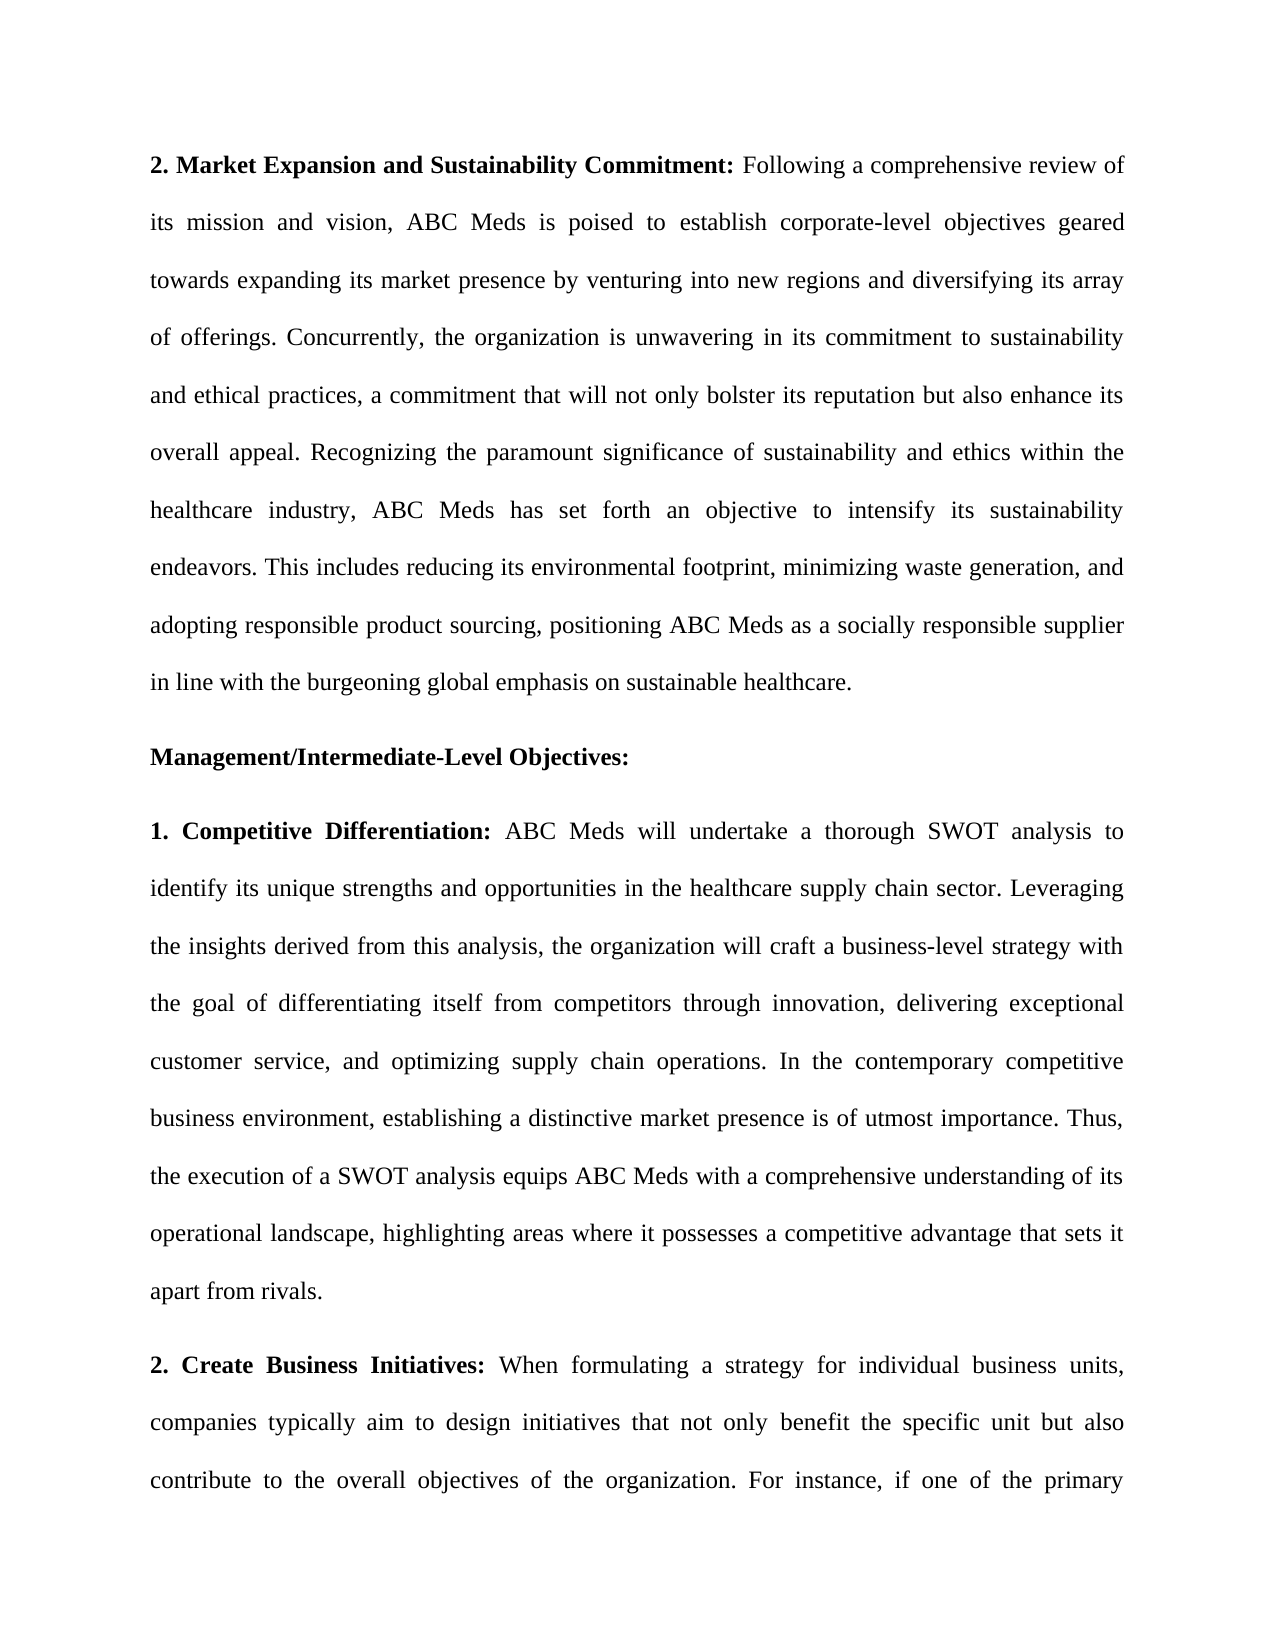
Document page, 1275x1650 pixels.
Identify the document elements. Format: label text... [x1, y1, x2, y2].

text 2. Market Expansion and Sustainability Commitment: Following a comprehensive review of its mission and vision, ABC Meds is poised to establish corporate-level objectives geared towards expanding its market presence by venturing into new regions and diversifying its array of offerings. Concurrently, the organization is unwavering in its commitment to sustainability and ethical practices, a commitment that will not only bolster its reputation but also enhance its overall appeal. Recognizing the paramount significance of sustainability and ethics within the healthcare industry, ABC Meds has set forth an objective to intensify its sustainability endeavors. This includes reducing its environmental footprint, minimizing waste generation, and adopting responsible product sourcing, positioning ABC Meds as a socially responsible supplier in line with the burgeoning global emphasis on sustainable healthcare. [150, 150, 1125, 696]
text 1. Competitive Differentiation: ABC Meds will undertake a thorough SWOT analysis to identify its unique strengths and opportunities in the healthcare supply chain sector. Leveraging the insights derived from this analysis, the organization will craft a business-level strategy with the goal of differentiating itself from competitors through innovation, delivering exceptional customer service, and optimizing supply chain operations. In the contemporary competitive business environment, establishing a distinctive market presence is of utmost importance. Thus, the execution of a SWOT analysis equips ABC Meds with a comprehensive understanding of its operational landscape, highlighting areas where it possesses a competitive advantage that sets it apart from rivals. [150, 816, 1125, 1304]
text Management/Intermediate-Level Objectives: [150, 742, 1125, 770]
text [150, 1350, 1125, 1494]
